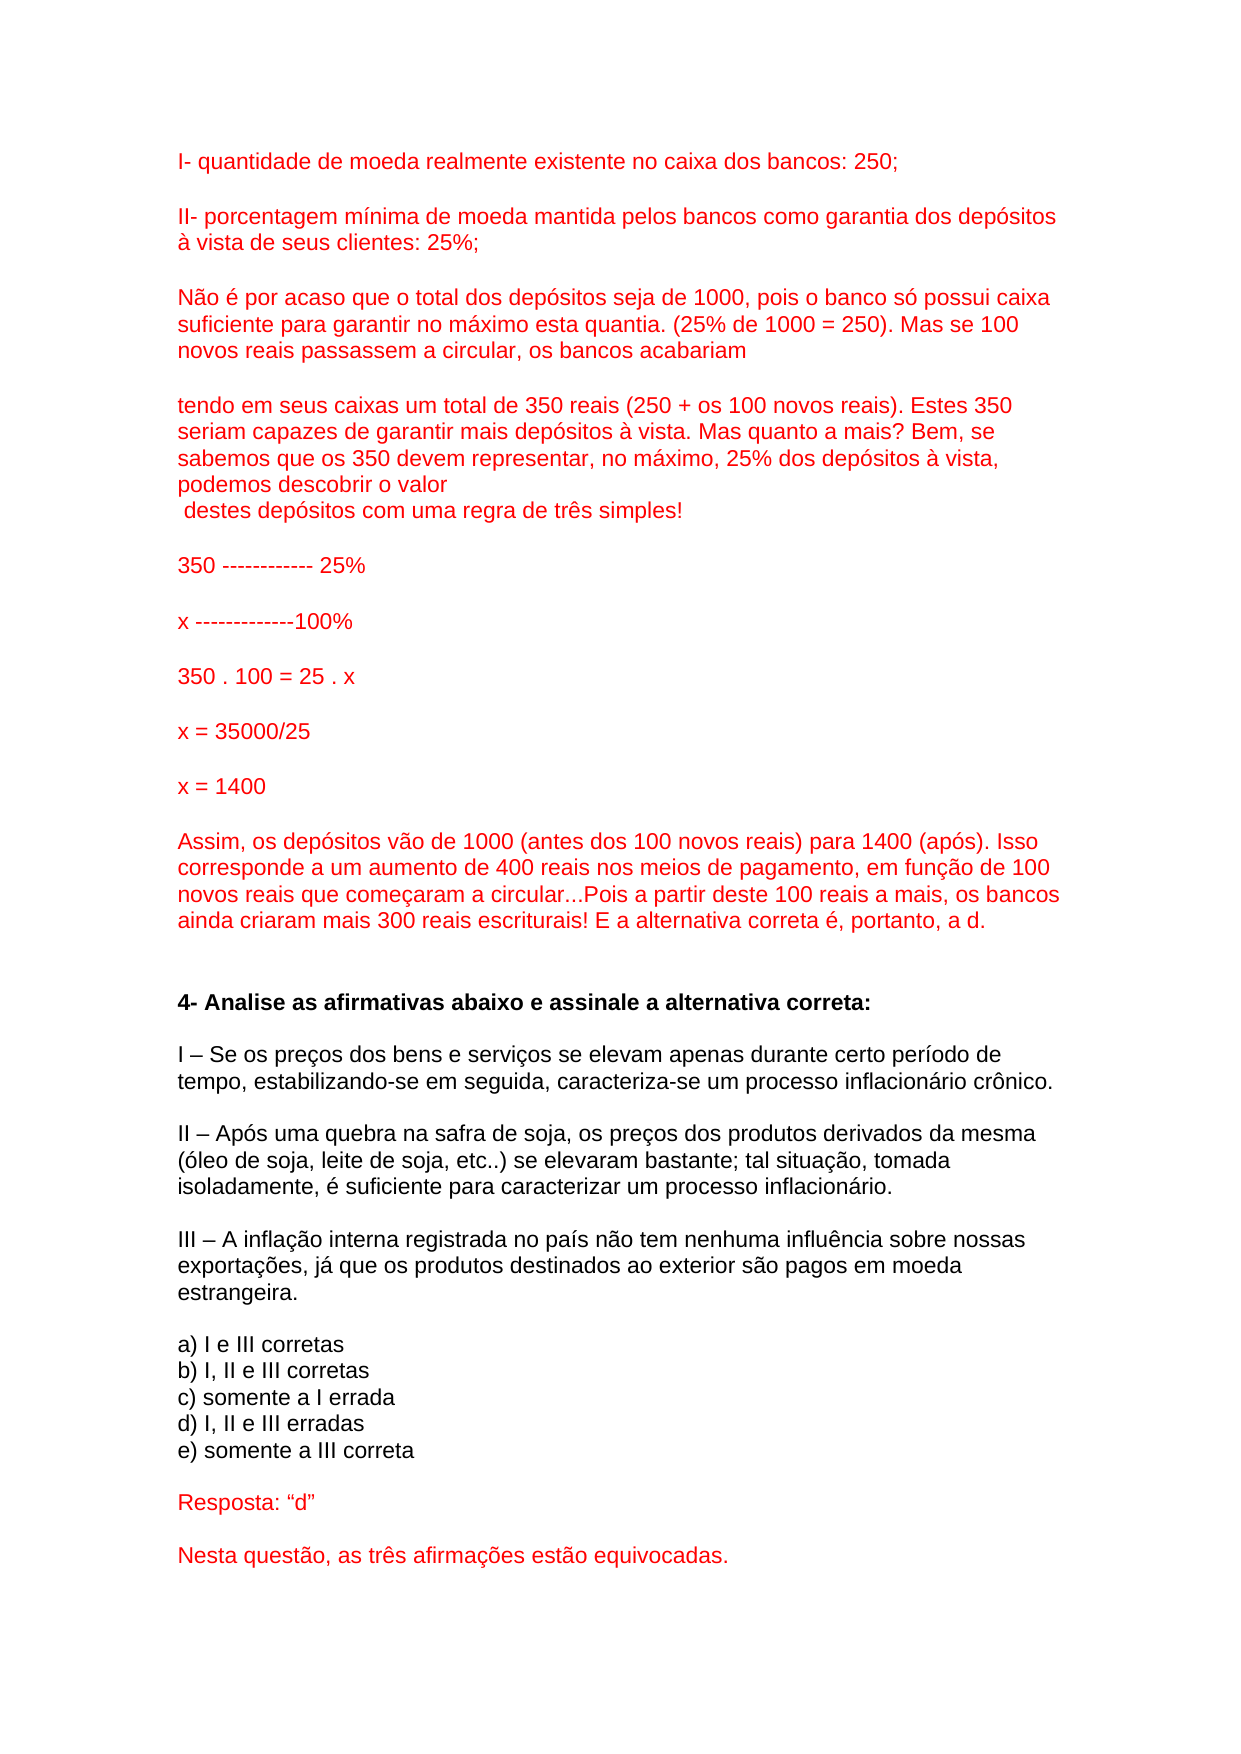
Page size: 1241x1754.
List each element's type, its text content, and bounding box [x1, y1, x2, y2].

text a) I e III corretas [177, 1331, 1063, 1357]
text x = 1400 [177, 773, 1063, 799]
text tendo em seus caixas um total de 350 reais (250 + os 100 novos reais). Estes 350 seriam capazes de garantir mais depósitos à vista. Mas quanto a mais? Bem, se sabemos que os 350 devem representar, no máximo, 25% dos depósitos à vista, podemos descobrir o valor [177, 392, 1063, 497]
text Assim, os depósitos vão de 1000 (antes dos 100 novos reais) para 1400 (após). Isso corresponde a um aumento de 400 reais nos meios de pagamento, em função de 100 novos reais que começaram a circular...Pois a partir deste 100 reais a mais, os bancos ainda criaram mais 300 reais escriturais! E a alternativa correta é, portanto, a d. [177, 828, 1063, 933]
text II- porcentagem mínima de moeda mantida pelos bancos como garantia dos depósitos à vista de seus clientes: 25%; [177, 203, 1063, 255]
text Resposta: “d” [177, 1489, 1063, 1516]
text e) somente a III correta [177, 1437, 1063, 1463]
text 4- Analise as afirmativas abaixo e assinale a alternativa correta: [177, 988, 1063, 1015]
text Não é por acaso que o total dos depósitos seja de 1000, pois o banco só possui caixa suficiente para garantir no máximo esta quantia. (25% de 1000 = 250). Mas se 100 novos reais passassem a circular, os bancos acabariam [177, 284, 1063, 363]
text III – A inflação interna registrada no país não tem nenhuma influência sobre nossas exportações, já que os produtos destinados ao exterior são pagos em moeda estrangeira. [177, 1226, 1063, 1305]
text 350 ------------ 25% [177, 552, 1063, 579]
text I- quantidade de moeda realmente existente no caixa dos bancos: 250; [177, 148, 1063, 174]
text Nesta questão, as três afirmações estão equivocadas. [177, 1542, 1063, 1568]
text b) I, II e III corretas [177, 1357, 1063, 1384]
text 350 . 100 = 25 . x [177, 663, 1063, 689]
text destes depósitos com uma regra de três simples! [177, 497, 1063, 524]
text d) I, II e III erradas [177, 1410, 1063, 1437]
text c) somente a I errada [177, 1384, 1063, 1410]
text x -------------100% [177, 608, 1063, 634]
text I – Se os preços dos bens e serviços se elevam apenas durante certo período de tempo, estabilizando-se em seguida, caracteriza-se um processo inflacionário crônico. [177, 1041, 1063, 1094]
text x = 35000/25 [177, 718, 1063, 744]
text II – Após uma quebra na safra de soja, os preços dos produtos derivados da mesma (óleo de soja, leite de soja, etc..) se elevaram bastante; tal situação, tomada isoladamente, é suficiente para caracterizar um processo inflacionário. [177, 1120, 1063, 1199]
